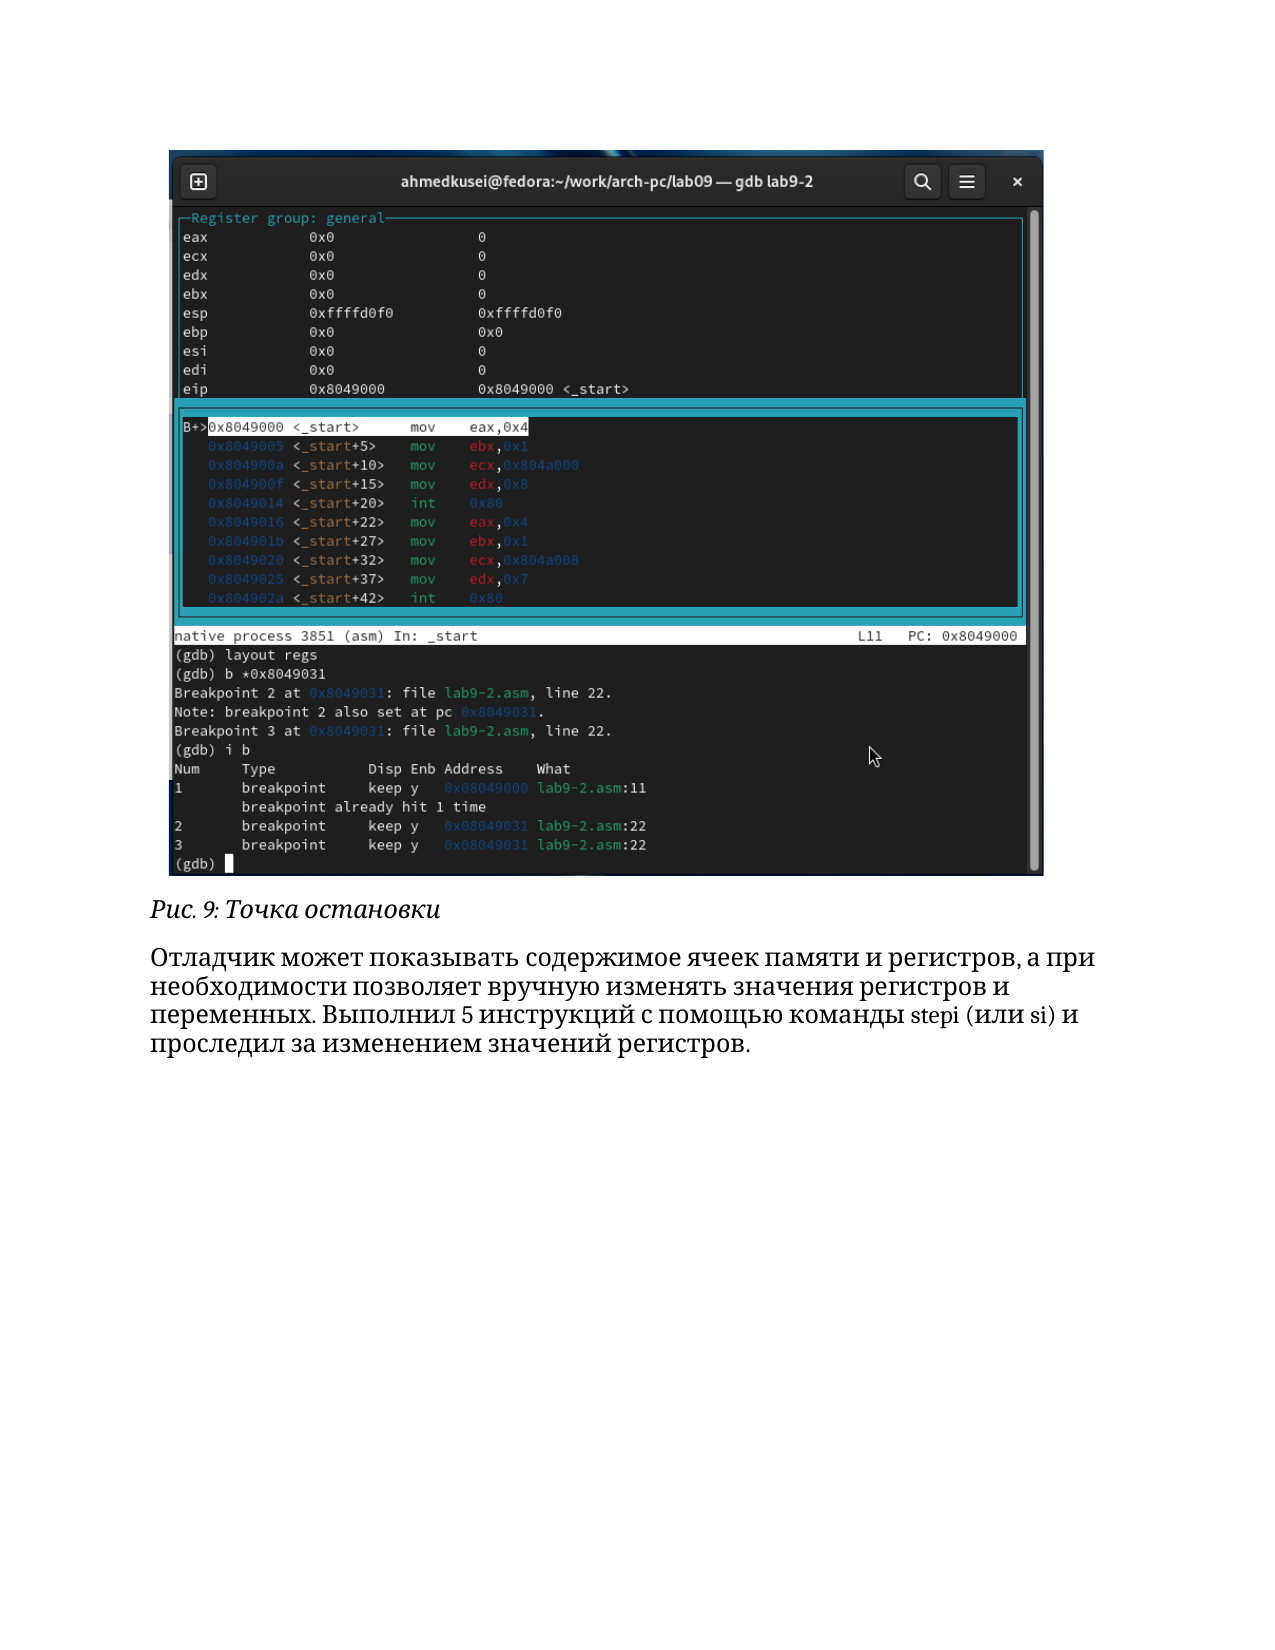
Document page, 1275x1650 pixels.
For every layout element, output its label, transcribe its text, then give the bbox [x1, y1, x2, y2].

picture [168, 150, 1044, 876]
text Рис. 9: Точка остановки [150, 896, 1125, 925]
text Отладчик может показывать содержимое ячеек памяти и регистров, а при необходимости позволяет вручную изменять значения регистров и переменных. Выполнил 5 инструкций с помощью команды stepi (или si) и проследил за изменением значений регистров. [150, 944, 1125, 1059]
